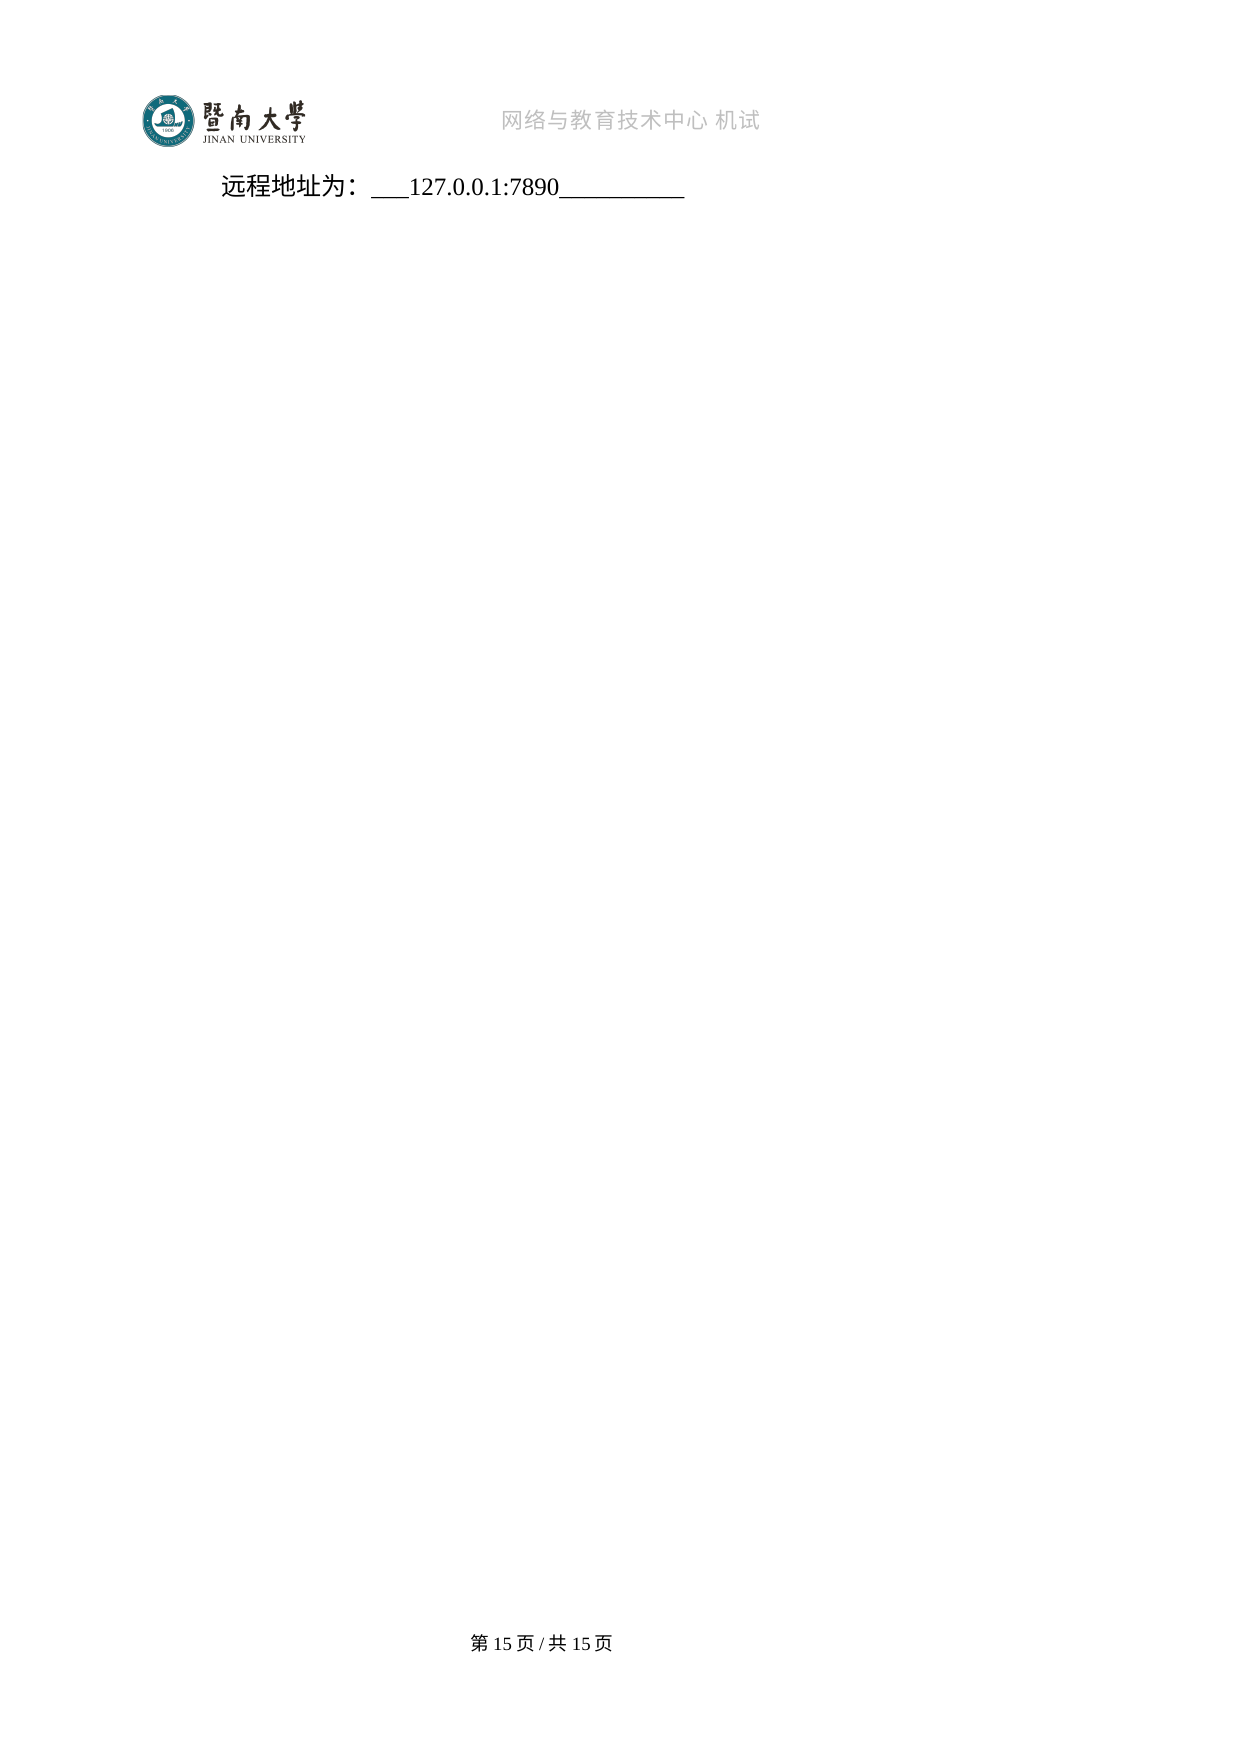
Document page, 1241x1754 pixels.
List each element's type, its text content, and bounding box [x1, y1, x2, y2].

picture [142, 95, 306, 147]
text 远程地址为：___127.0.0.1:7890__________ [177, 152, 1063, 217]
